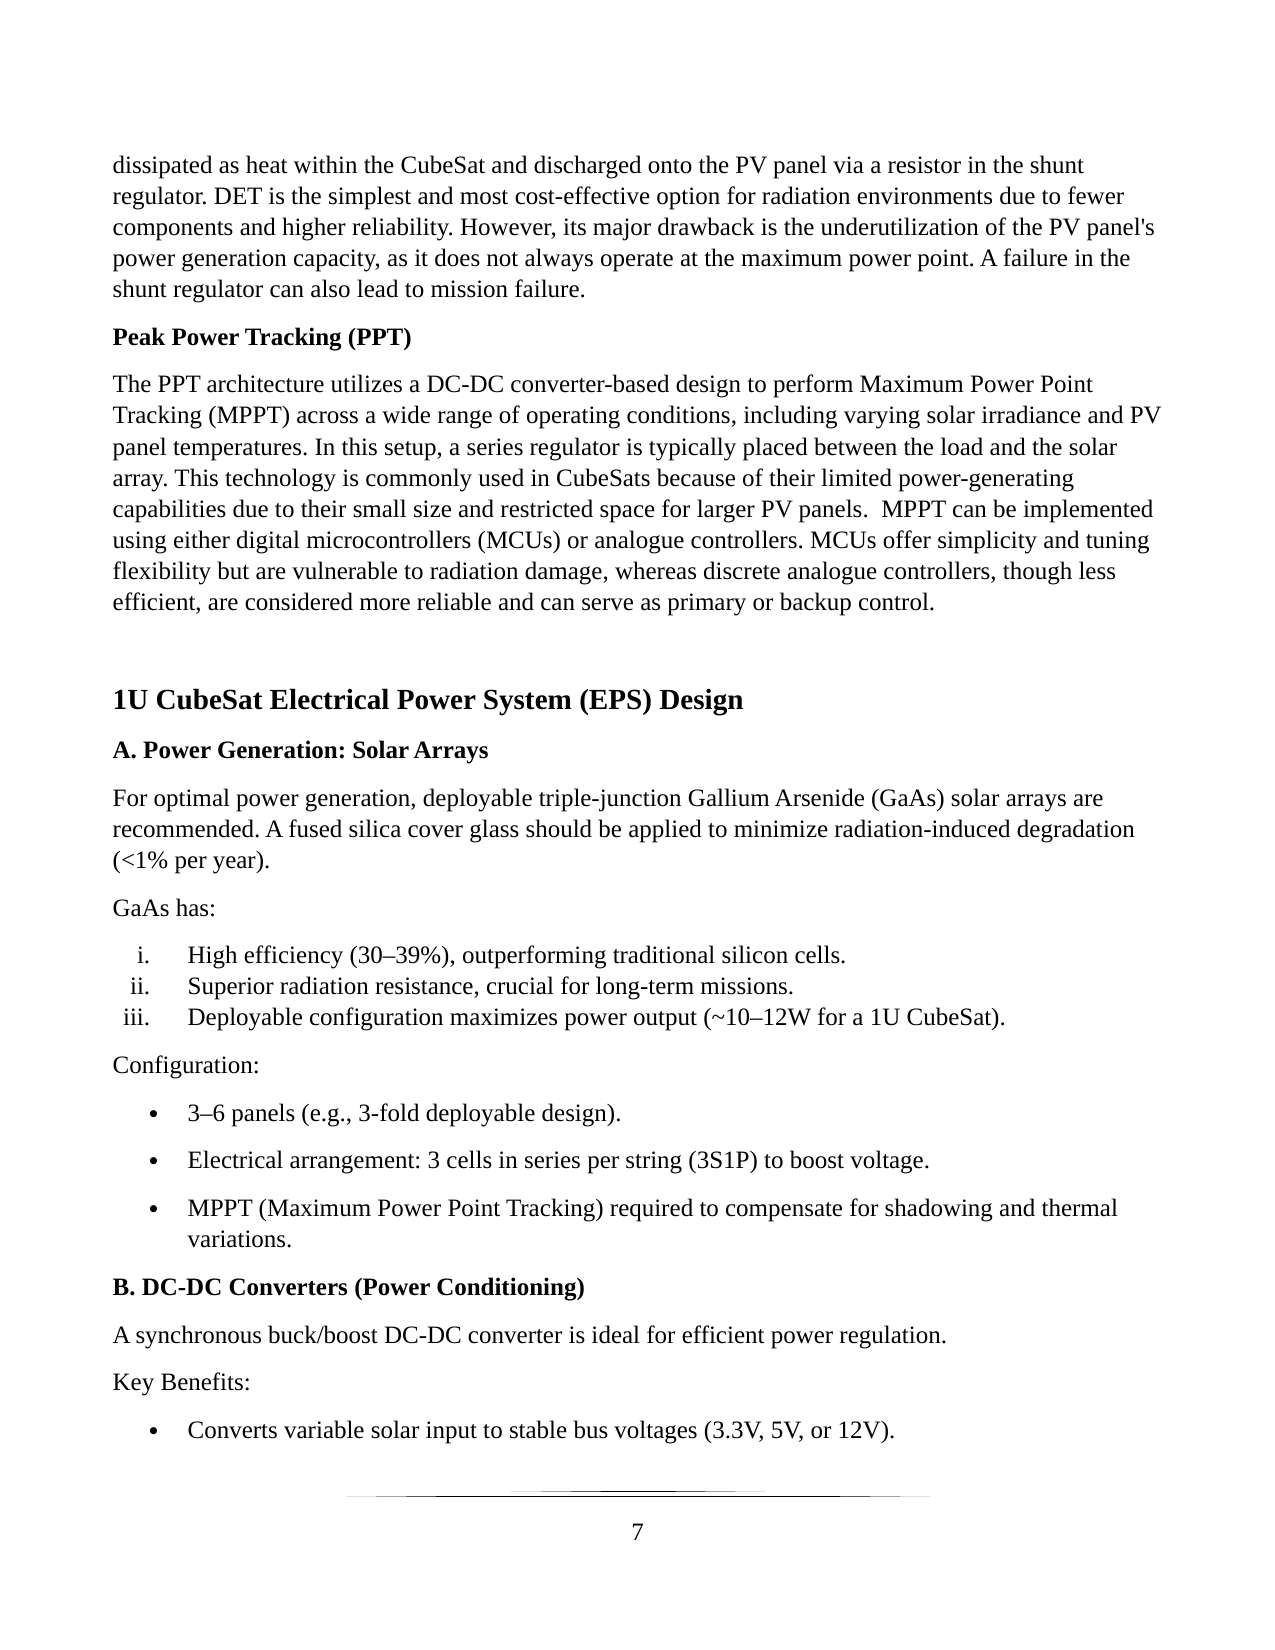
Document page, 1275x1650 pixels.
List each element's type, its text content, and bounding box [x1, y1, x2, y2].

text GaAs has: [112, 893, 1162, 921]
list High efficiency (30–39%), outperforming traditional silicon cells. [150, 940, 1162, 969]
text Key Benefits: [112, 1367, 1162, 1396]
text Peak Power Tracking (PPT) [112, 322, 1162, 351]
text 1U CubeSat Electrical Power System (EPS) Design [112, 682, 1162, 716]
text For optimal power generation, deployable triple-junction Gallium Arsenide (GaAs) solar arrays are recommended. A fused silica cover glass should be applied to minimize radiation-induced degradation (<1% per year). [112, 783, 1162, 874]
text A synchronous buck/boost DC-DC converter is ideal for efficient power regulation. [112, 1320, 1162, 1348]
text A. Power Generation: Solar Arrays [112, 735, 1162, 764]
list Electrical arrangement: 3 cells in series per string (3S1P) to boost voltage. [150, 1146, 1162, 1174]
list 3–6 panels (e.g., 3-fold deployable design). [150, 1098, 1162, 1127]
list Converts variable solar input to stable bus voltages (3.3V, 5V, or 12V). [150, 1415, 1162, 1444]
text The PPT architecture utilizes a DC-DC converter-based design to perform Maximum Power Point Tracking (MPPT) across a wide range of operating conditions, including varying solar irradiance and PV panel temperatures. In this setup, a series regulator is typically placed between the load and the solar array. This technology is commonly used in CubeSats because of their limited power-generating capabilities due to their small size and restricted space for larger PV panels. MPPT can be implemented using either digital microcontrollers (MCUs) or analogue controllers. MCUs offer simplicity and tuning flexibility but are vulnerable to radiation damage, whereas discrete analogue controllers, though less efficient, are considered more reliable and can serve as primary or backup control. [112, 369, 1162, 616]
list MPPT (Maximum Power Point Tracking) required to compensate for shadowing and thermal variations. [150, 1193, 1162, 1253]
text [112, 150, 1162, 303]
list Deployable configuration maximizes power output (~10–12W for a 1U CubeSat). [150, 1002, 1162, 1031]
text Configuration: [112, 1050, 1162, 1079]
list Superior radiation resistance, crucial for long-term missions. [150, 971, 1162, 1000]
text B. DC-DC Converters (Power Conditioning) [112, 1272, 1162, 1301]
